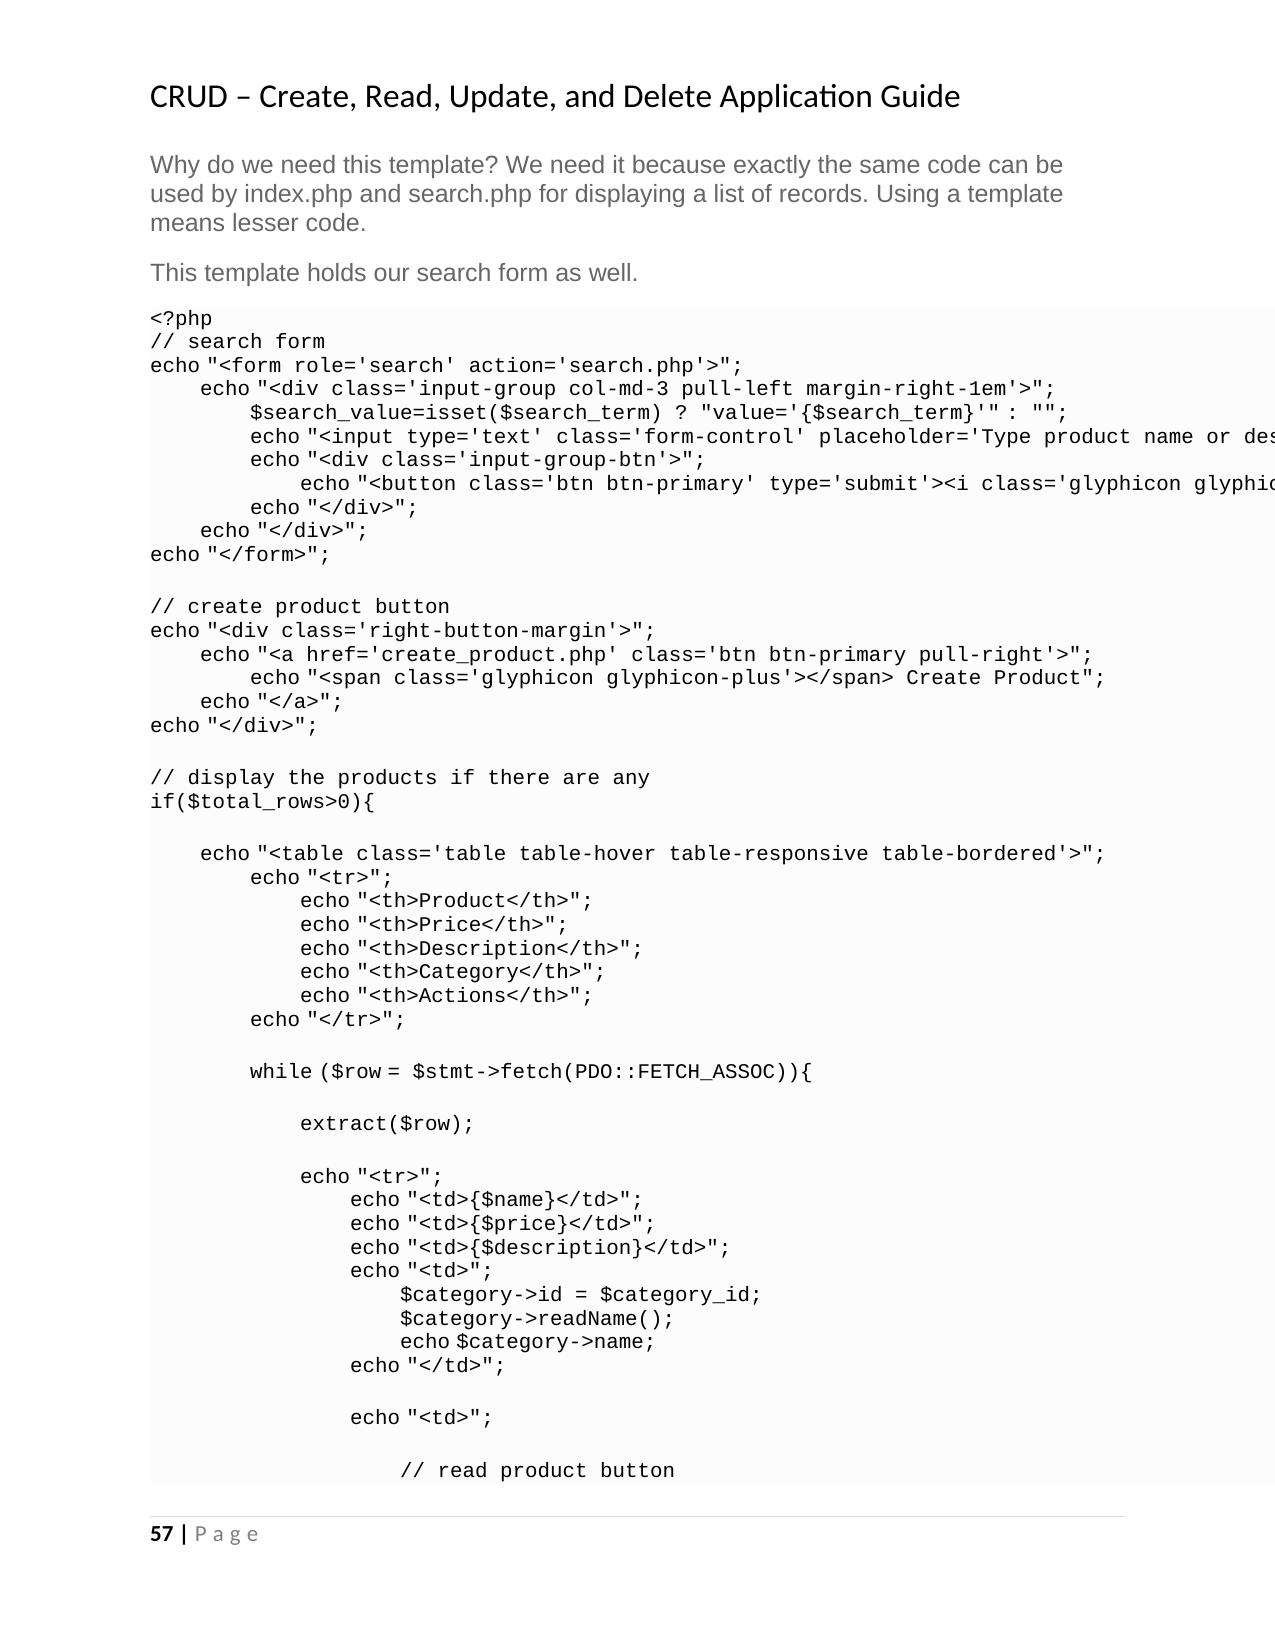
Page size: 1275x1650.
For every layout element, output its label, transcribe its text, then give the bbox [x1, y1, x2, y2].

text This template holds our search form as well. [150, 257, 1125, 286]
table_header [150, 308, 1275, 1483]
text Why do we need this template? We need it because exactly the same code can be used by index.php and search.php for displaying a list of records. Using a template means lesser code. [150, 150, 1125, 236]
